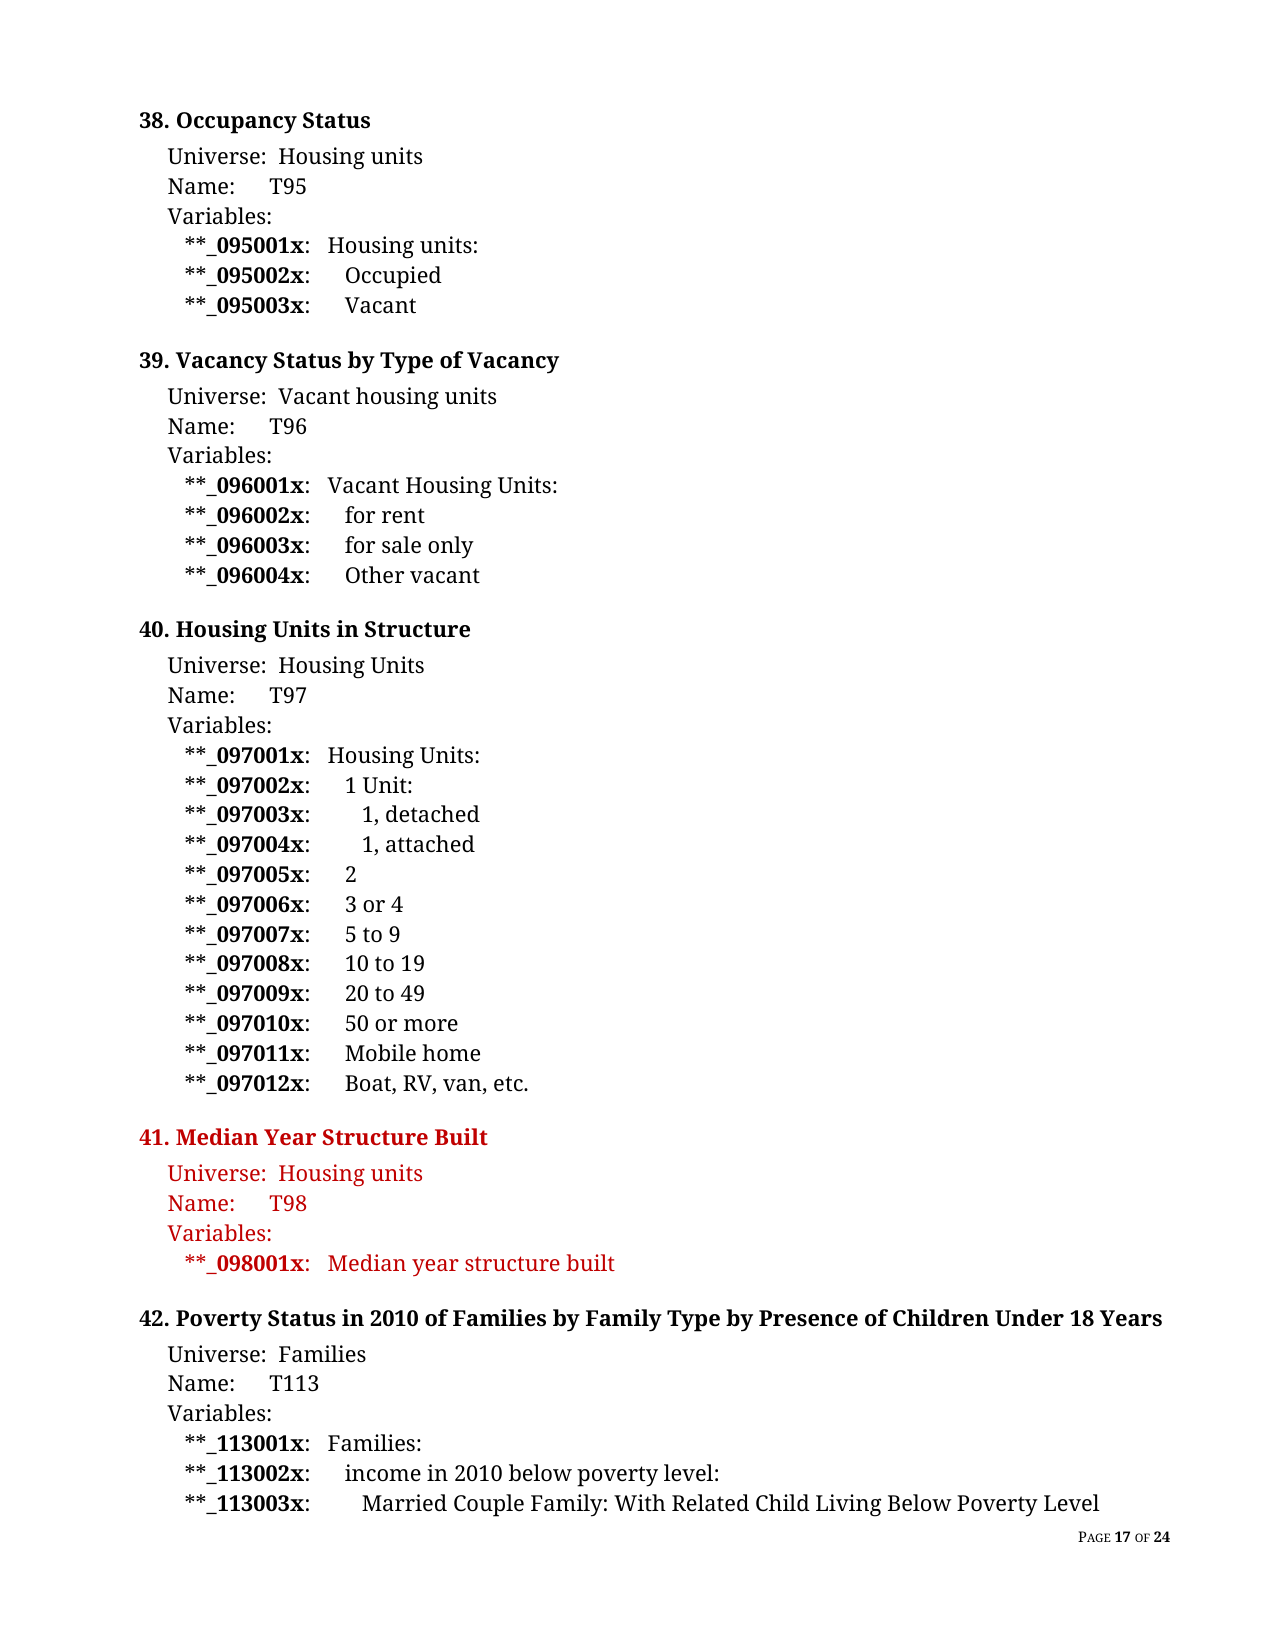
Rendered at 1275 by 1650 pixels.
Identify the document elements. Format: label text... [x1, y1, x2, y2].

text Name: T96 [105, 411, 1170, 440]
subtitle 40. Housing Units in Structure [105, 614, 1170, 644]
text **_098001x: Median year structure built [105, 1248, 1170, 1277]
subtitle 41. Median Year Structure Built [105, 1122, 1170, 1152]
text Variables: [105, 710, 1170, 740]
text **_097012x: Boat, RV, van, etc. [105, 1067, 1170, 1097]
text Universe: Housing units [105, 1158, 1170, 1188]
text **_097004x: 1, attached [105, 829, 1170, 859]
text Variables: [105, 1218, 1170, 1248]
text **_097010x: 50 or more [105, 1008, 1170, 1038]
text Variables: [105, 440, 1170, 470]
text **_095001x: Housing units: [105, 230, 1170, 260]
text Universe: Families [105, 1338, 1170, 1368]
text **_097008x: 10 to 19 [105, 948, 1170, 978]
text **_097003x: 1, detached [105, 799, 1170, 829]
text **_097007x: 5 to 9 [105, 918, 1170, 948]
text **_095003x: Vacant [105, 290, 1170, 320]
text **_113003x: Married Couple Family: With Related Child Living Below Poverty Level [105, 1487, 1170, 1517]
text Name: T97 [105, 680, 1170, 710]
text **_097009x: 20 to 49 [105, 978, 1170, 1008]
subtitle 42. Poverty Status in 2010 of Families by Family Type by Presence of Children Under 18 Years [105, 1302, 1170, 1332]
text **_097011x: Mobile home [105, 1038, 1170, 1067]
text **_096002x: for rent [105, 500, 1170, 530]
text Name: T113 [105, 1368, 1170, 1398]
text **_095002x: Occupied [105, 260, 1170, 290]
text Variables: [105, 201, 1170, 230]
text **_113001x: Families: [105, 1428, 1170, 1458]
text Variables: [105, 1398, 1170, 1428]
text **_096004x: Other vacant [105, 559, 1170, 589]
text **_097002x: 1 Unit: [105, 769, 1170, 799]
text **_097001x: Housing Units: [105, 740, 1170, 769]
text Name: T98 [105, 1188, 1170, 1218]
text **_096001x: Vacant Housing Units: [105, 470, 1170, 500]
text Universe: Housing Units [105, 650, 1170, 680]
text **_096003x: for sale only [105, 530, 1170, 559]
text **_097005x: 2 [105, 859, 1170, 889]
text **_097006x: 3 or 4 [105, 889, 1170, 918]
subtitle 39. Vacancy Status by Type of Vacancy [105, 345, 1170, 374]
text Universe: Housing units [105, 141, 1170, 171]
subtitle 38. Occupancy Status [105, 105, 1170, 135]
text Name: T95 [105, 171, 1170, 201]
text Universe: Vacant housing units [105, 381, 1170, 411]
text **_113002x: income in 2010 below poverty level: [105, 1458, 1170, 1487]
